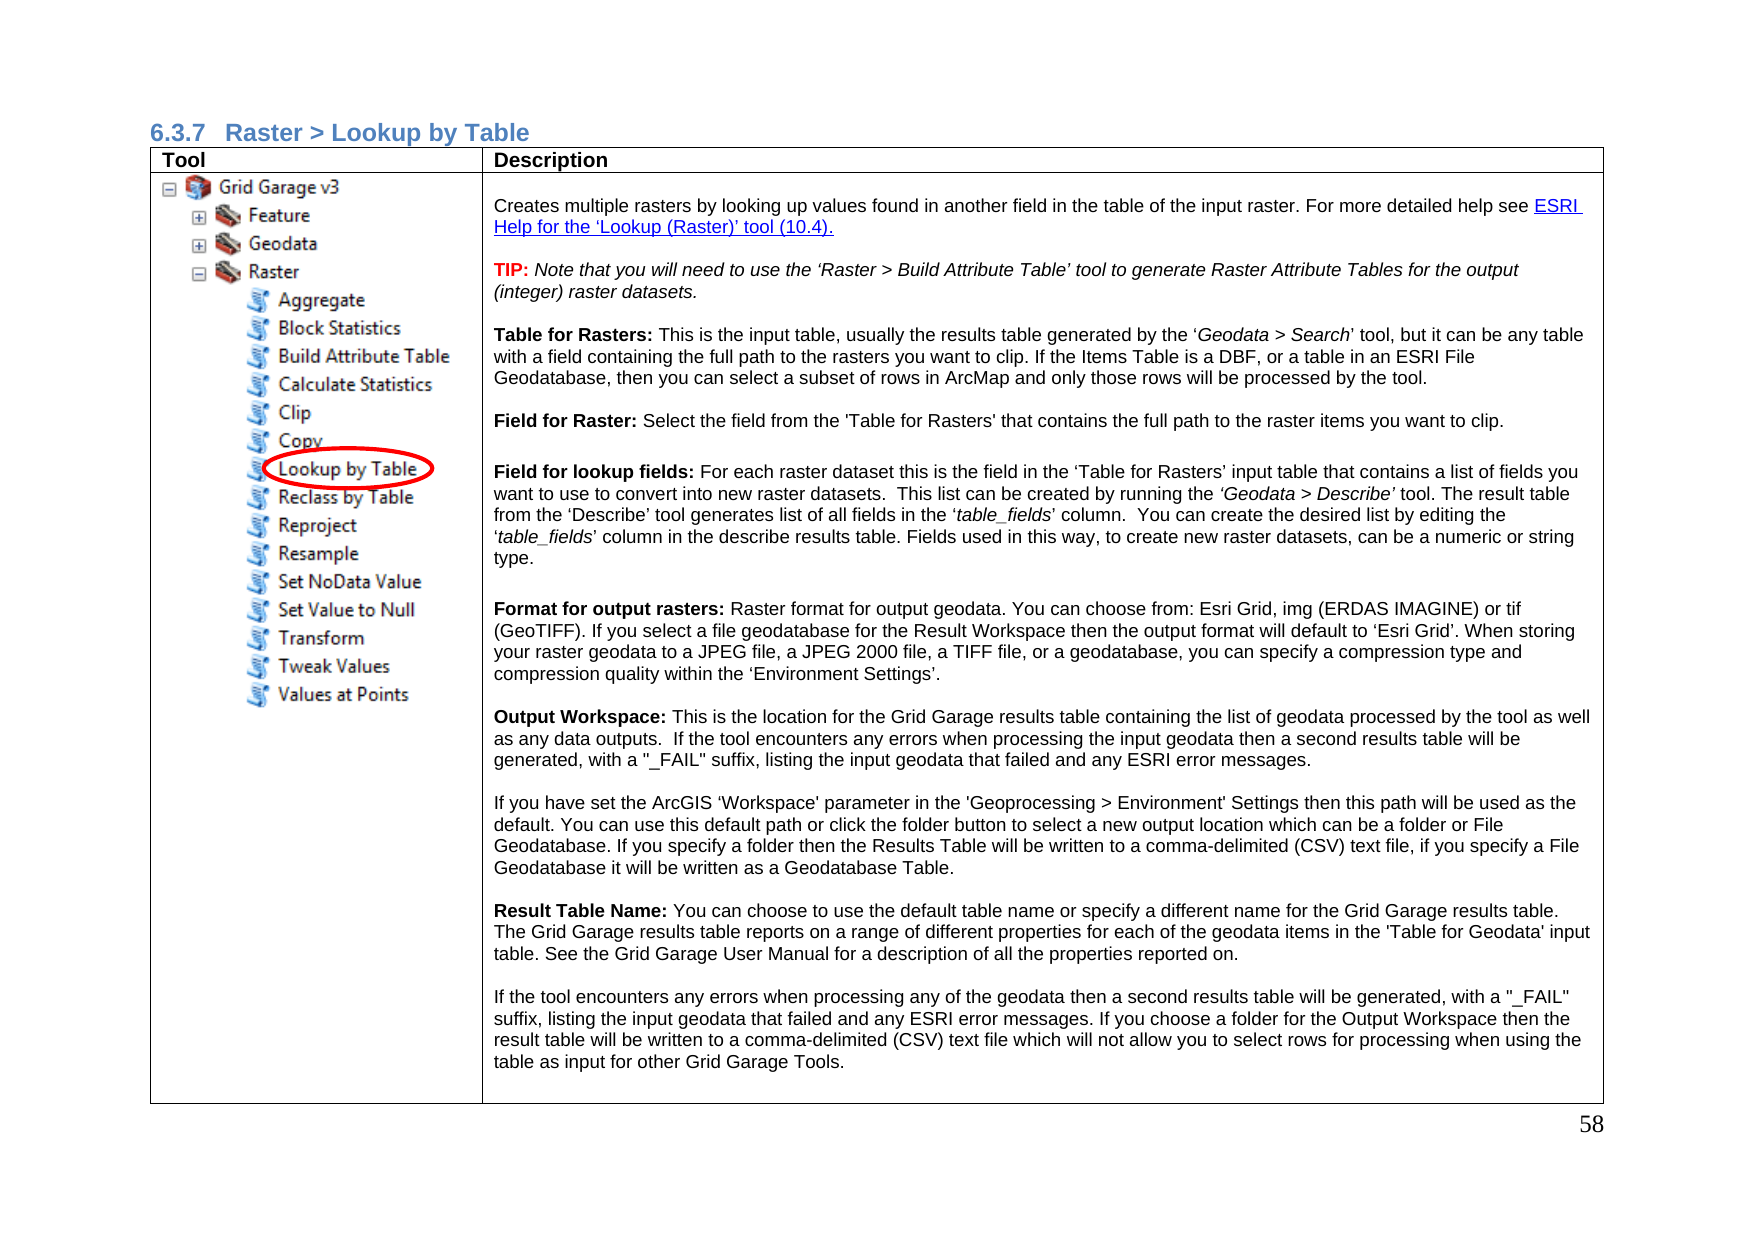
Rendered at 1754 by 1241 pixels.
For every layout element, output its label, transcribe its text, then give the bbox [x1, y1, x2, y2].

table_header Description [483, 148, 1603, 172]
subtitle Raster > Lookup by Table [150, 118, 1604, 147]
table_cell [483, 173, 1603, 1103]
table_cell [151, 173, 482, 1103]
table_header Tool [151, 148, 482, 172]
picture [161, 173, 470, 720]
